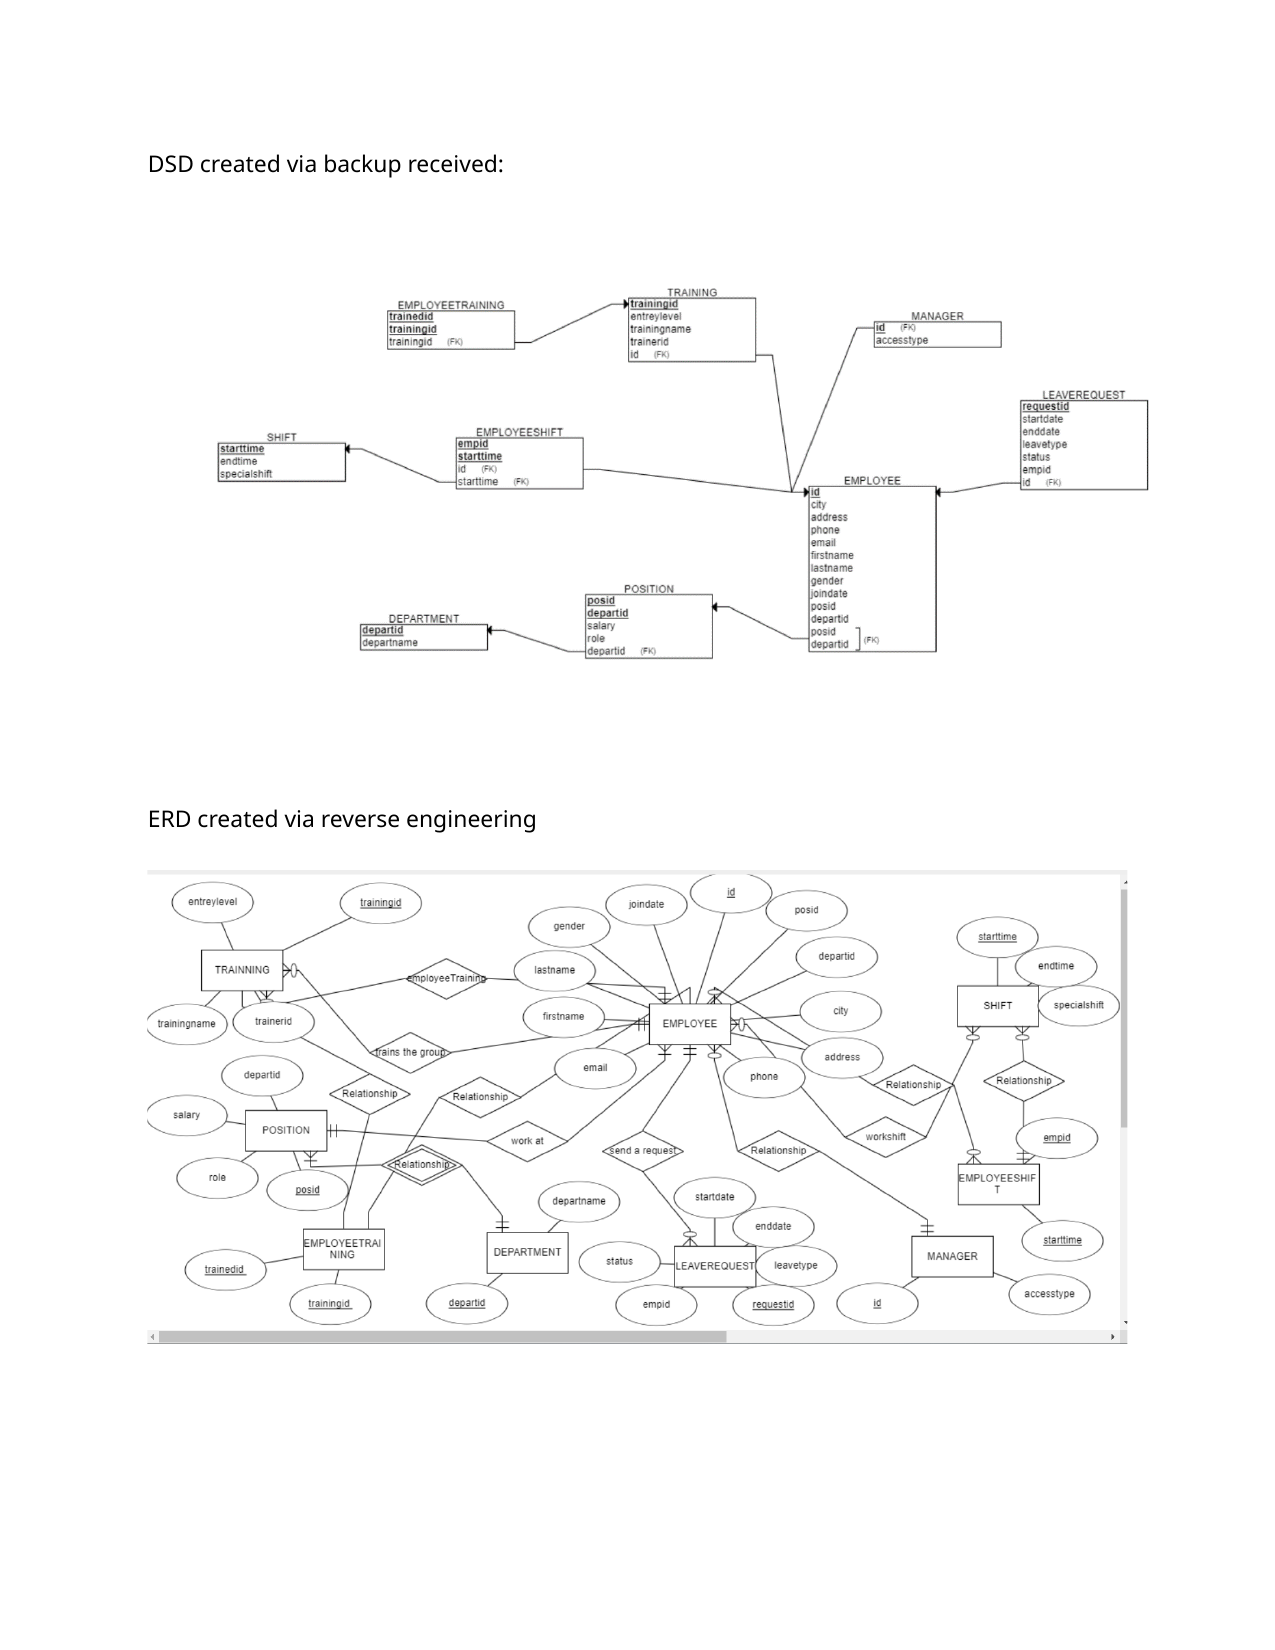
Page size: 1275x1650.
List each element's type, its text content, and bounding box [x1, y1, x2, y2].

text DSD created via backup received: [148, 148, 1127, 179]
picture [176, 263, 1157, 686]
picture [147, 870, 1128, 1344]
text ERD created via reverse engineering [148, 803, 1127, 834]
